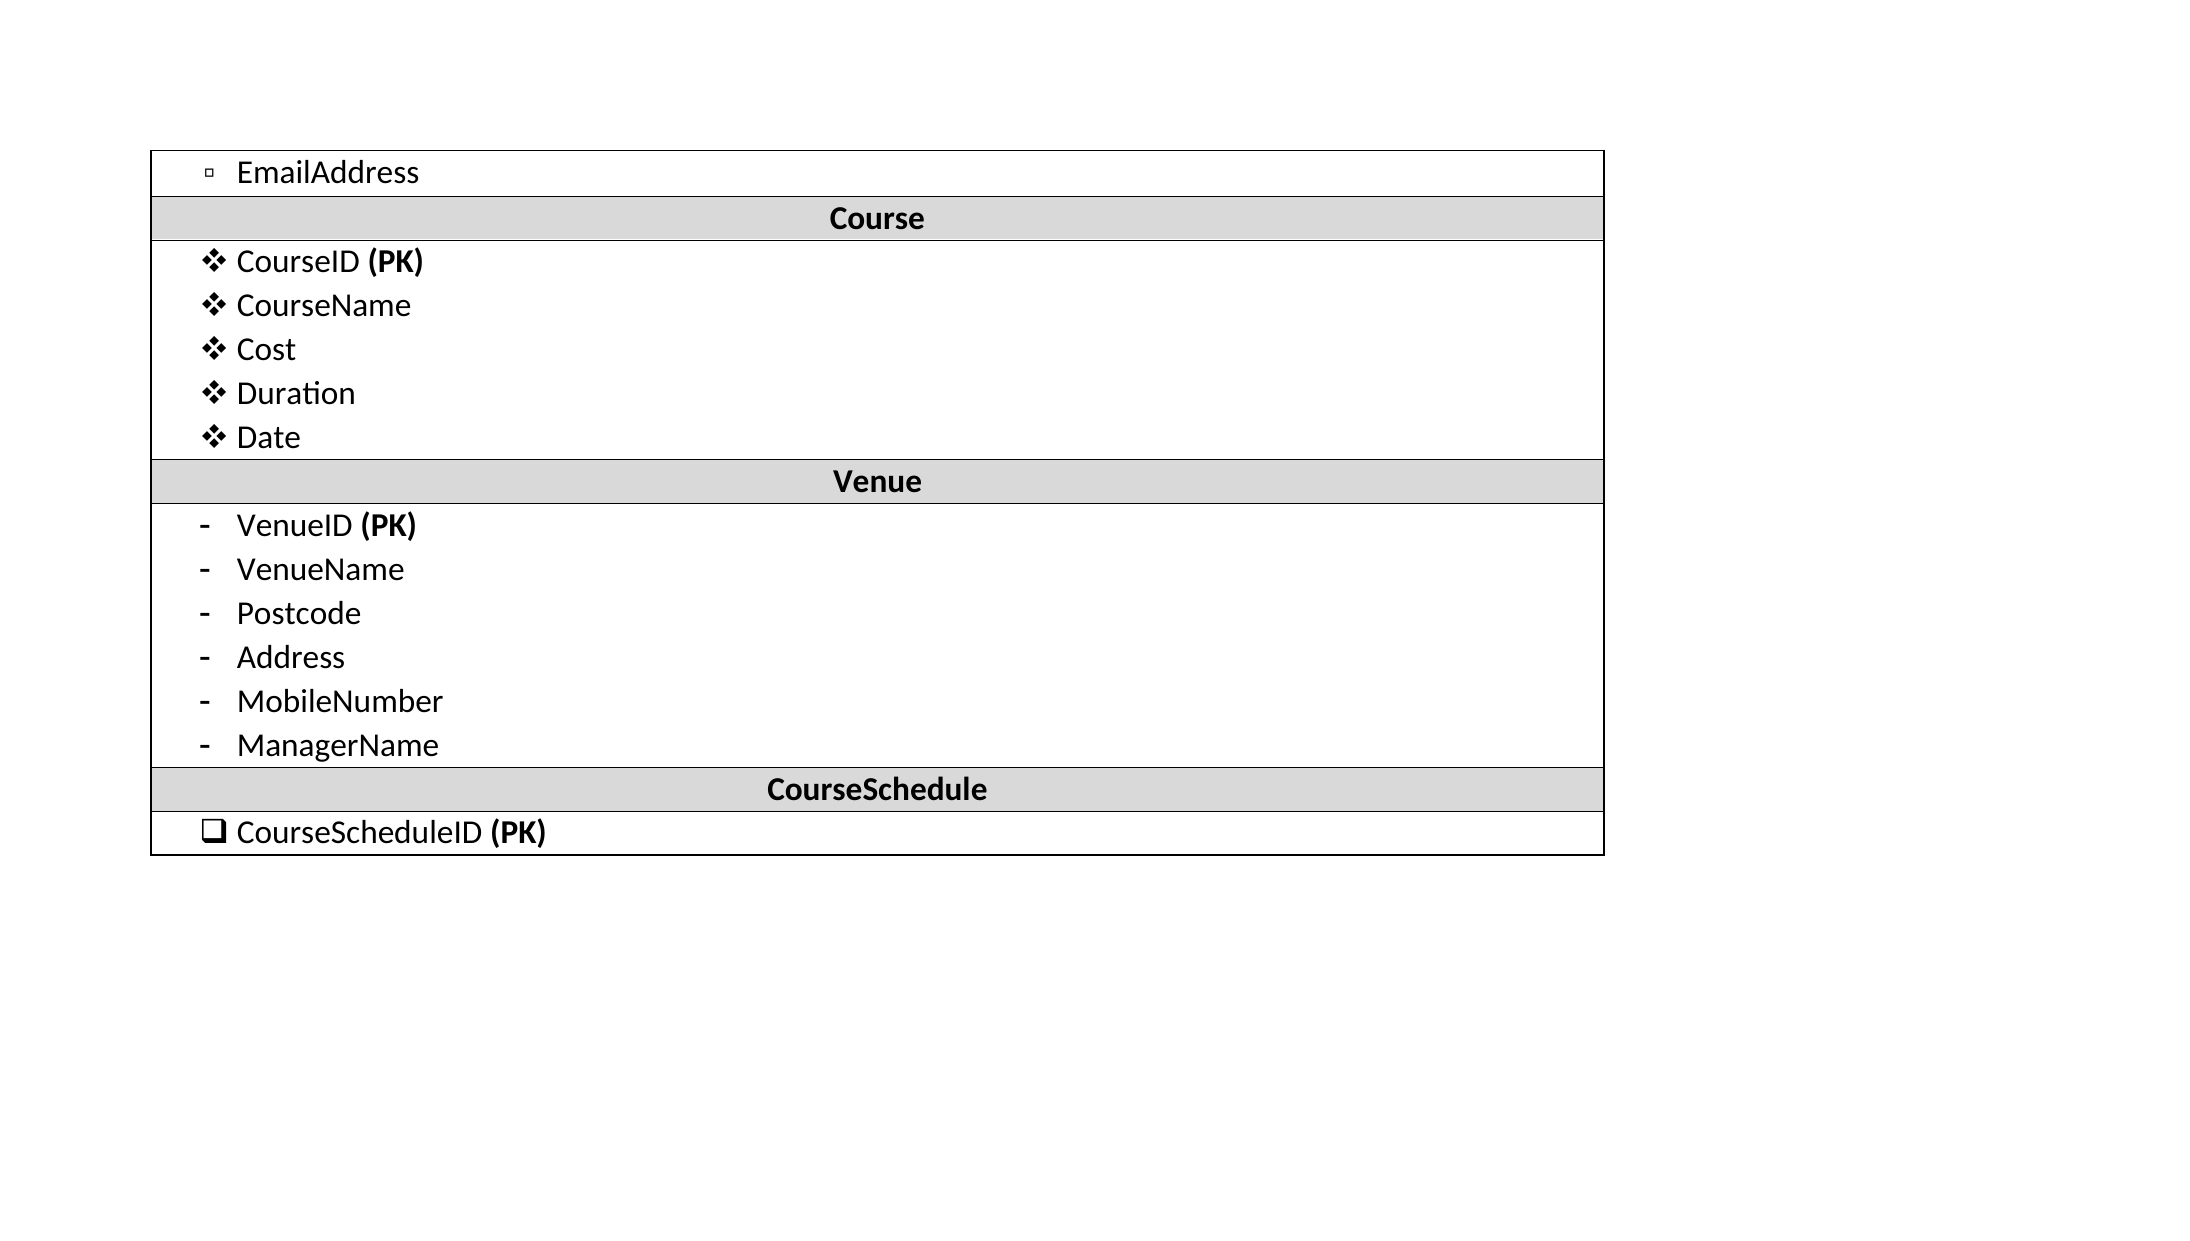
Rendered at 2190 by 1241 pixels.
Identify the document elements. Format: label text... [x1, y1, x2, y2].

table_cell CourseSchedule [152, 768, 1603, 811]
table_cell Venue [152, 460, 1603, 503]
table_cell VenueID (PK) VenueName Postcode Address MobileNumber ManagerName [152, 504, 1603, 767]
table_cell CourseScheduleID (PK) [152, 812, 1603, 854]
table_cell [152, 151, 1603, 196]
table_cell CourseID (PK) CourseName Cost Duration Date [152, 241, 1603, 459]
table_cell Course [152, 197, 1603, 239]
